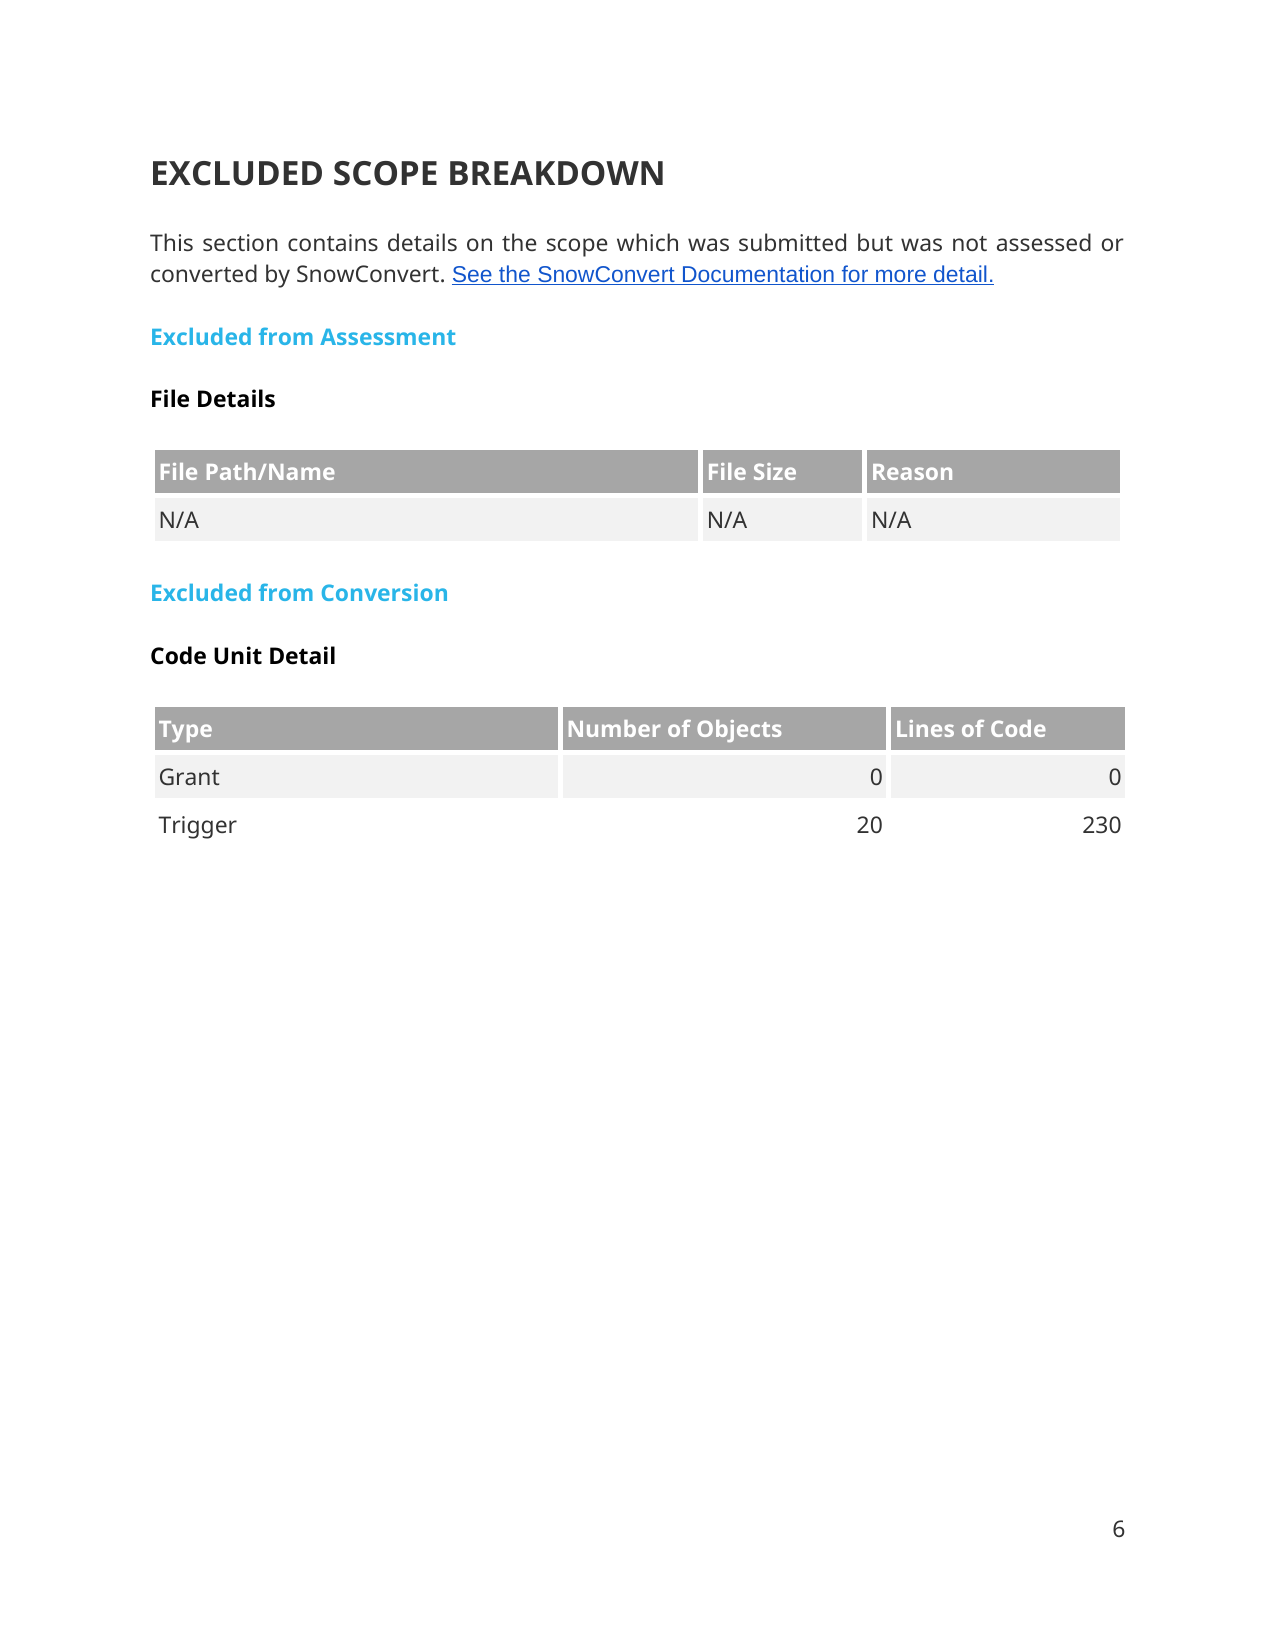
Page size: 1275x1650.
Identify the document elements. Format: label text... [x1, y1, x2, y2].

table_cell N/A [703, 498, 862, 541]
subtitle File Details [150, 383, 1125, 414]
text This section contains details on the scope which was submitted but was not assessed or converted by SnowConvert. See the SnowConvert Documentation for more detail. [150, 227, 1125, 289]
table_cell 0 [891, 755, 1125, 798]
table_cell 230 [891, 803, 1125, 846]
table_header Lines of Code [891, 707, 1125, 750]
table_cell 0 [563, 755, 886, 798]
subtitle Code Unit Detail [150, 640, 1125, 671]
table_header File Size [703, 450, 862, 493]
table_cell N/A [155, 498, 698, 541]
subtitle EXCLUDED SCOPE BREAKDOWN [150, 150, 1125, 195]
subtitle Excluded from Conversion [150, 577, 1125, 609]
table_header File Path/Name [155, 450, 698, 493]
table_header Number of Objects [563, 707, 886, 750]
table_header Type [155, 707, 558, 750]
table_cell Grant [155, 755, 558, 798]
table_cell 20 [563, 803, 886, 846]
table_header Reason [867, 450, 1120, 493]
table_cell Trigger [155, 803, 558, 846]
table_cell N/A [867, 498, 1120, 541]
subtitle Excluded from Assessment [150, 320, 1125, 352]
